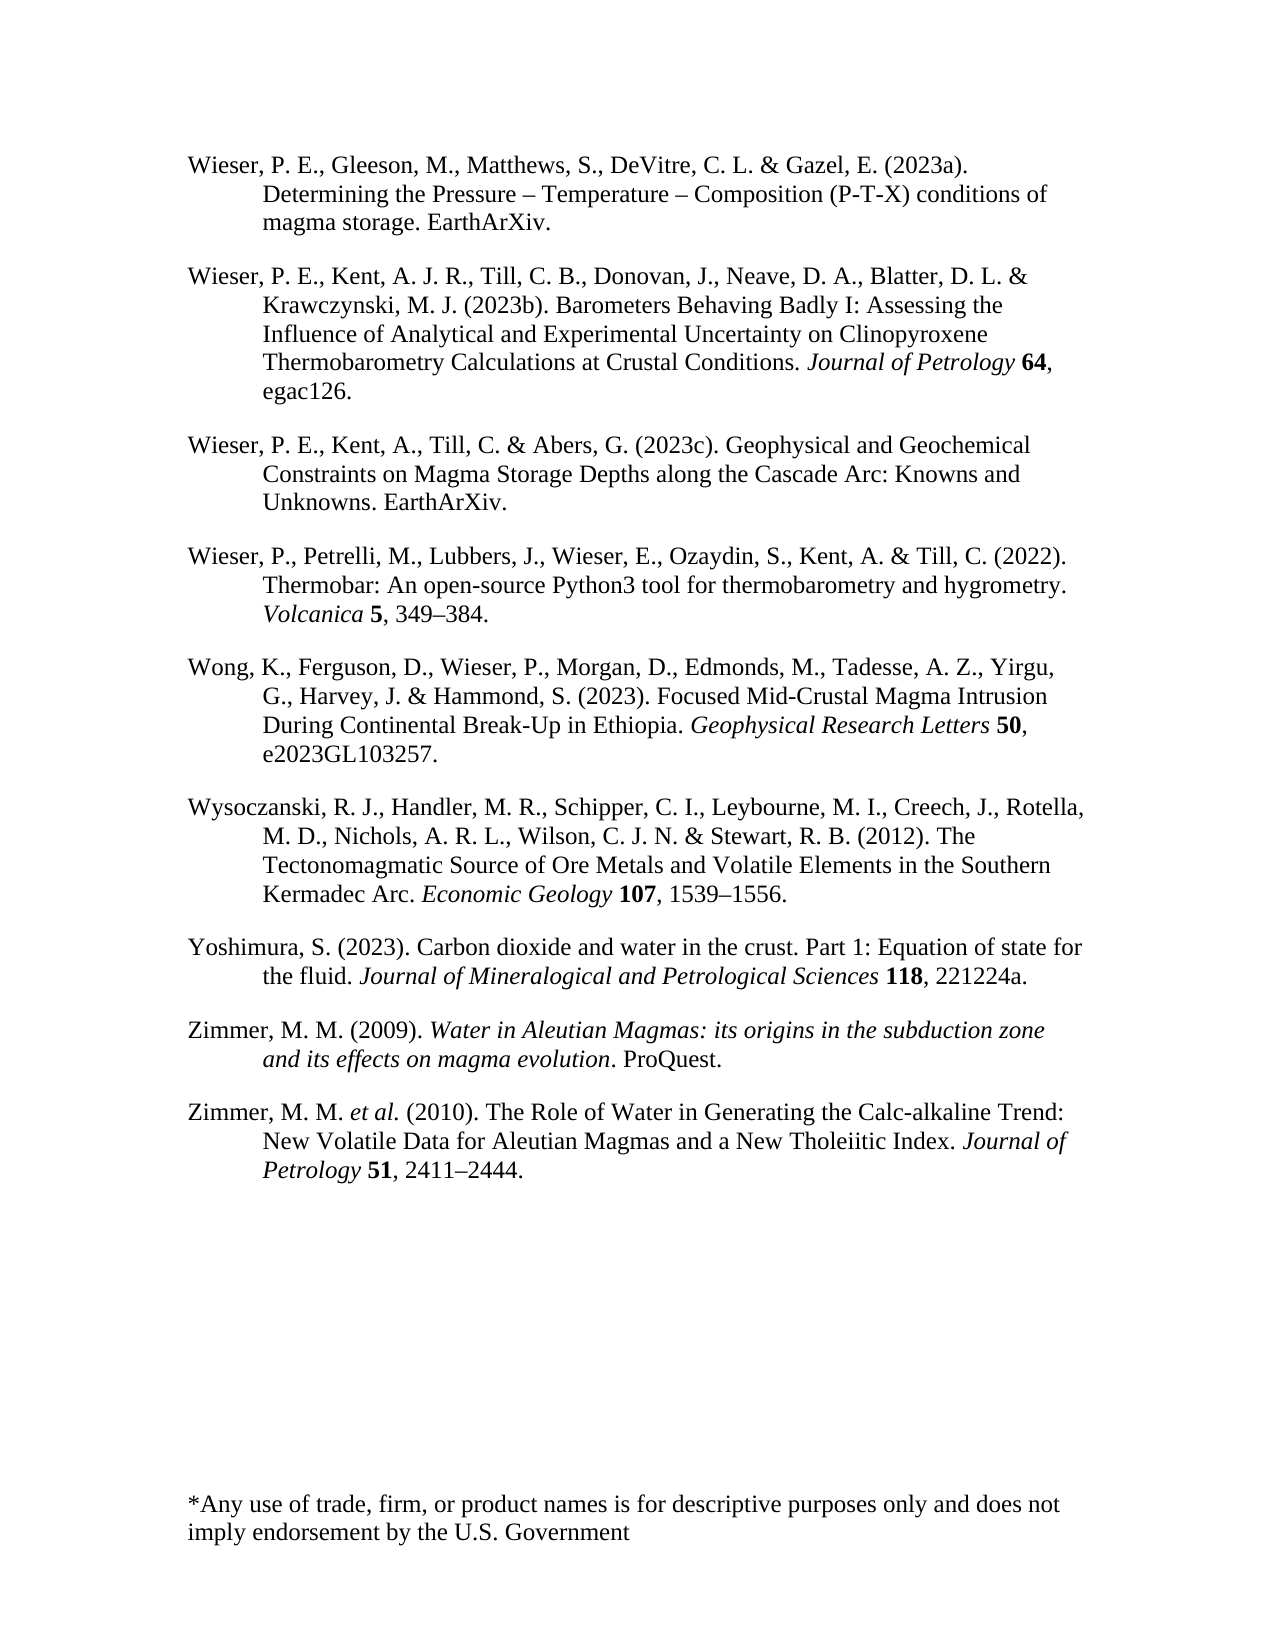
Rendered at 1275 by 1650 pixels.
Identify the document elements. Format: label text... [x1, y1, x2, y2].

text Wieser, P. E., Gleeson, M., Matthews, S., DeVitre, C. L. & Gazel, E. (2023a). Determining the Pressure – Temperature – Composition (P-T-X) conditions of magma storage. EarthArXiv. [187, 150, 1087, 236]
text Zimmer, M. M. et al. (2010). The Role of Water in Generating the Calc-alkaline Trend: New Volatile Data for Aleutian Magmas and a New Tholeiitic Index. Journal of Petrology 51, 2411–2444. [187, 1097, 1087, 1184]
text Zimmer, M. M. (2009). Water in Aleutian Magmas: its origins in the subduction zone and its effects on magma evolution. ProQuest. [187, 1015, 1087, 1072]
text Wieser, P. E., Kent, A. J. R., Till, C. B., Donovan, J., Neave, D. A., Blatter, D. L. & Krawczynski, M. J. (2023b). Barometers Behaving Badly I: Assessing the Influence of Analytical and Experimental Uncertainty on Clinopyroxene Thermobarometry Calculations at Crustal Conditions. Journal of Petrology 64, egac126. [187, 261, 1087, 405]
text Wysoczanski, R. J., Handler, M. R., Schipper, C. I., Leybourne, M. I., Creech, J., Rotella, M. D., Nichols, A. R. L., Wilson, C. J. N. & Stewart, R. B. (2012). The Tectonomagmatic Source of Ore Metals and Volatile Elements in the Southern Kermadec Arc. Economic Geology 107, 1539–1556. [187, 792, 1087, 907]
text Wieser, P., Petrelli, M., Lubbers, J., Wieser, E., Ozaydin, S., Kent, A. & Till, C. (2022). Thermobar: An open-source Python3 tool for thermobarometry and hygrometry. Volcanica 5, 349–384. [187, 541, 1087, 627]
text Wong, K., Ferguson, D., Wieser, P., Morgan, D., Edmonds, M., Tadesse, A. Z., Yirgu, G., Harvey, J. & Hammond, S. (2023). Focused Mid-Crustal Magma Intrusion During Continental Break-Up in Ethiopia. Geophysical Research Letters 50, e2023GL103257. [187, 652, 1087, 767]
text Yoshimura, S. (2023). Carbon dioxide and water in the crust. Part 1: Equation of state for the fluid. Journal of Mineralogical and Petrological Sciences 118, 221224a. [187, 932, 1087, 990]
text Wieser, P. E., Kent, A., Till, C. & Abers, G. (2023c). Geophysical and Geochemical Constraints on Magma Storage Depths along the Cascade Arc: Knowns and Unknowns. EarthArXiv. [187, 430, 1087, 516]
